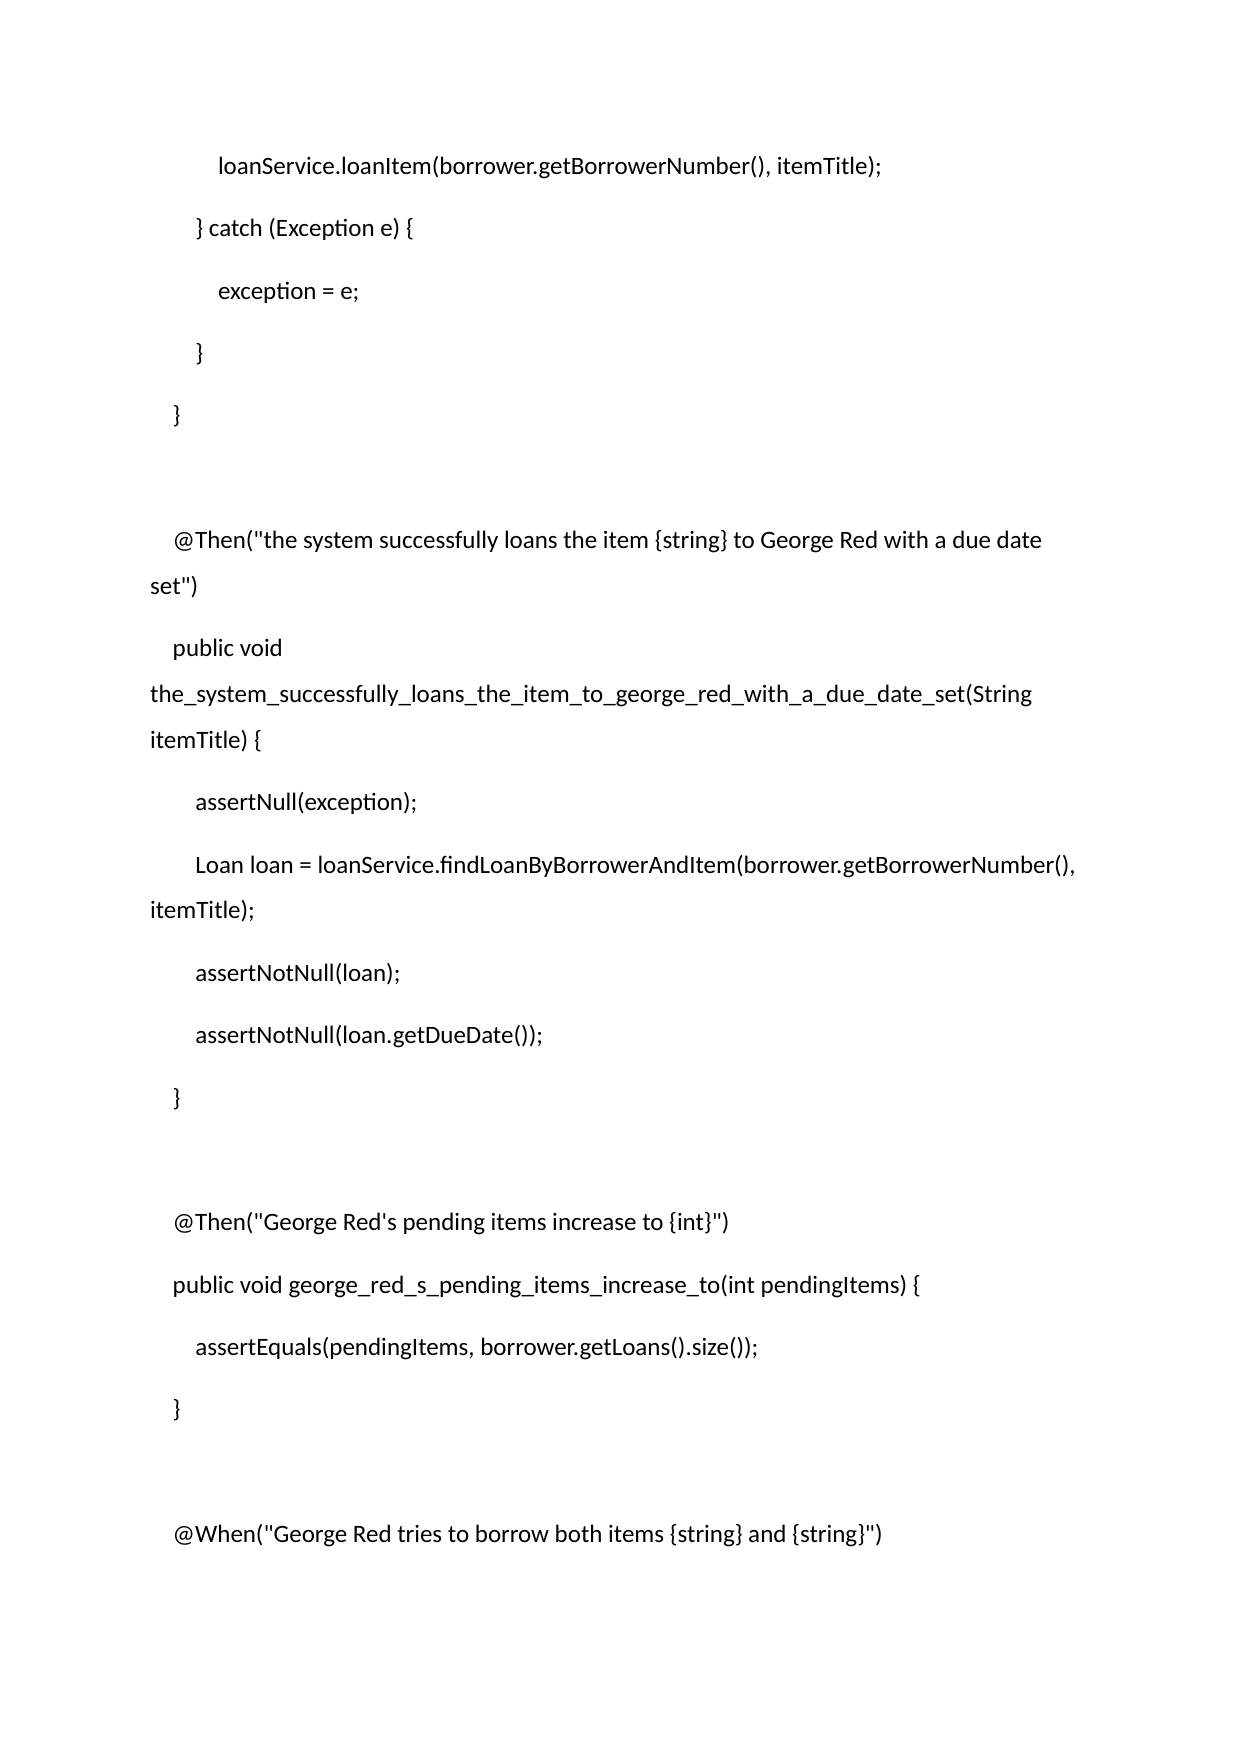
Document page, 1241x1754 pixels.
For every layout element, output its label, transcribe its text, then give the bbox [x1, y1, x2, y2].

text @Then("George Red's pending items increase to {int}") [150, 1206, 1090, 1237]
text } catch (Exception e) { [150, 212, 1090, 243]
text } [150, 337, 1090, 368]
text Loan loan = loanService.findLoanByBorrowerAndItem(borrower.getBorrowerNumber(), itemTitle); [150, 849, 1090, 925]
text @When("George Red tries to borrow both items {string} and {string}") [150, 1518, 1090, 1549]
text public void the_system_successfully_loans_the_item_to_george_red_with_a_due_date_set(String itemTitle) { [150, 632, 1090, 754]
text assertNull(exception); [150, 786, 1090, 817]
text } [150, 1082, 1090, 1112]
text assertNotNull(loan.getDueDate()); [150, 1019, 1090, 1050]
text assertEquals(pendingItems, borrower.getLoans().size()); [150, 1331, 1090, 1362]
text } [150, 1394, 1090, 1424]
text assertNotNull(loan); [150, 957, 1090, 987]
text @Then("the system successfully loans the item {string} to George Red with a due date set") [150, 524, 1090, 601]
text loanService.loanItem(borrower.getBorrowerNumber(), itemTitle); [150, 150, 1090, 181]
text } [150, 399, 1090, 430]
text exception = e; [150, 275, 1090, 305]
text public void george_red_s_pending_items_increase_to(int pendingItems) { [150, 1269, 1090, 1299]
